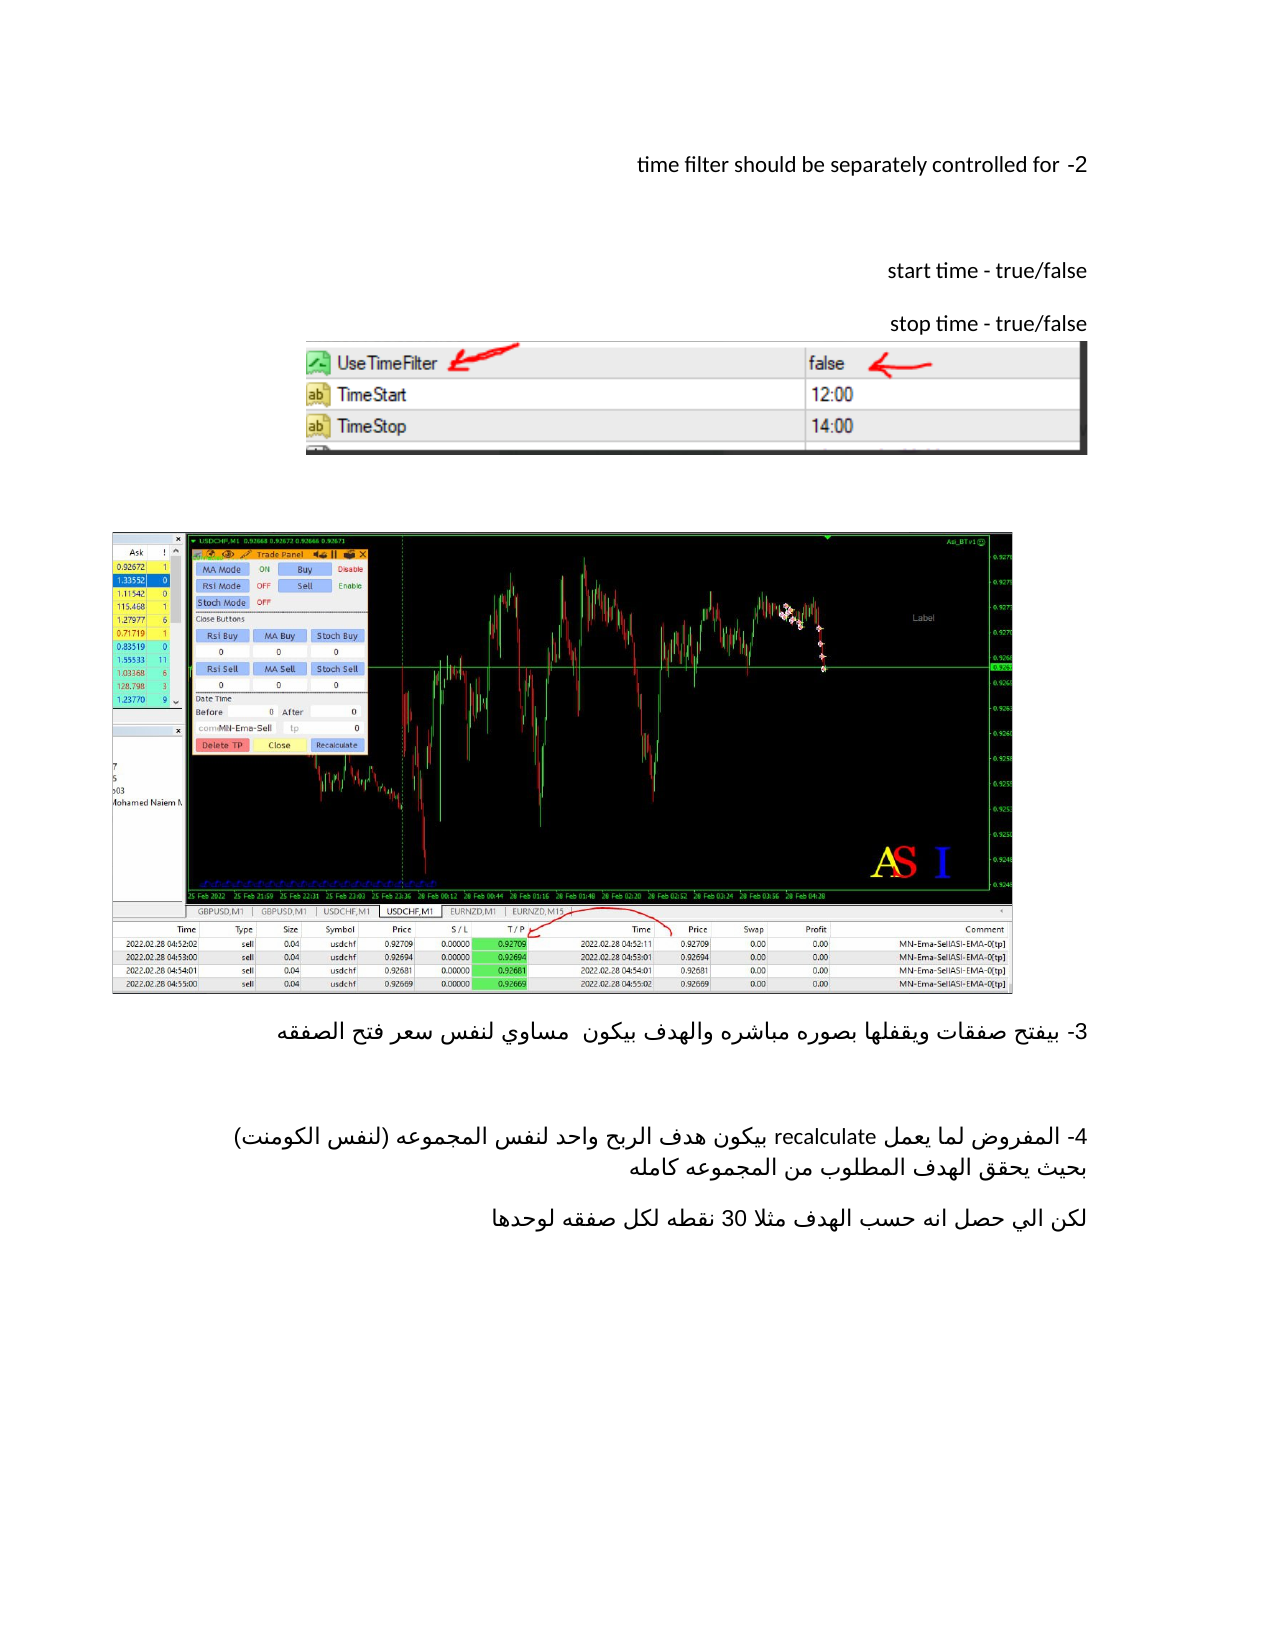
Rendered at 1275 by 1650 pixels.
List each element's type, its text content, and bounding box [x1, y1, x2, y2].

text 2- time filter should be separately controlled for [187, 150, 1087, 178]
picture [306, 341, 1088, 455]
text 3- بيفتح صفقات ويقفلها بصوره مباشره والهدف بيكون مساوي لنفس سعر فتح الصفقه [187, 1018, 1087, 1044]
text start time - true/false [187, 256, 1087, 284]
text لكن الي حصل انه حسب الهدف مثلا 30 نقطه لكل صفقه لوحدها [187, 1205, 1087, 1231]
picture [112, 532, 1013, 994]
text 4- المفروض لما يعمل recalculate بيكون هدف الربح واحد لنفس المجموعه (لنفس الكومنت) بحيث يحقق الهدف المطلوب من المجموعه كامله [187, 1122, 1087, 1180]
